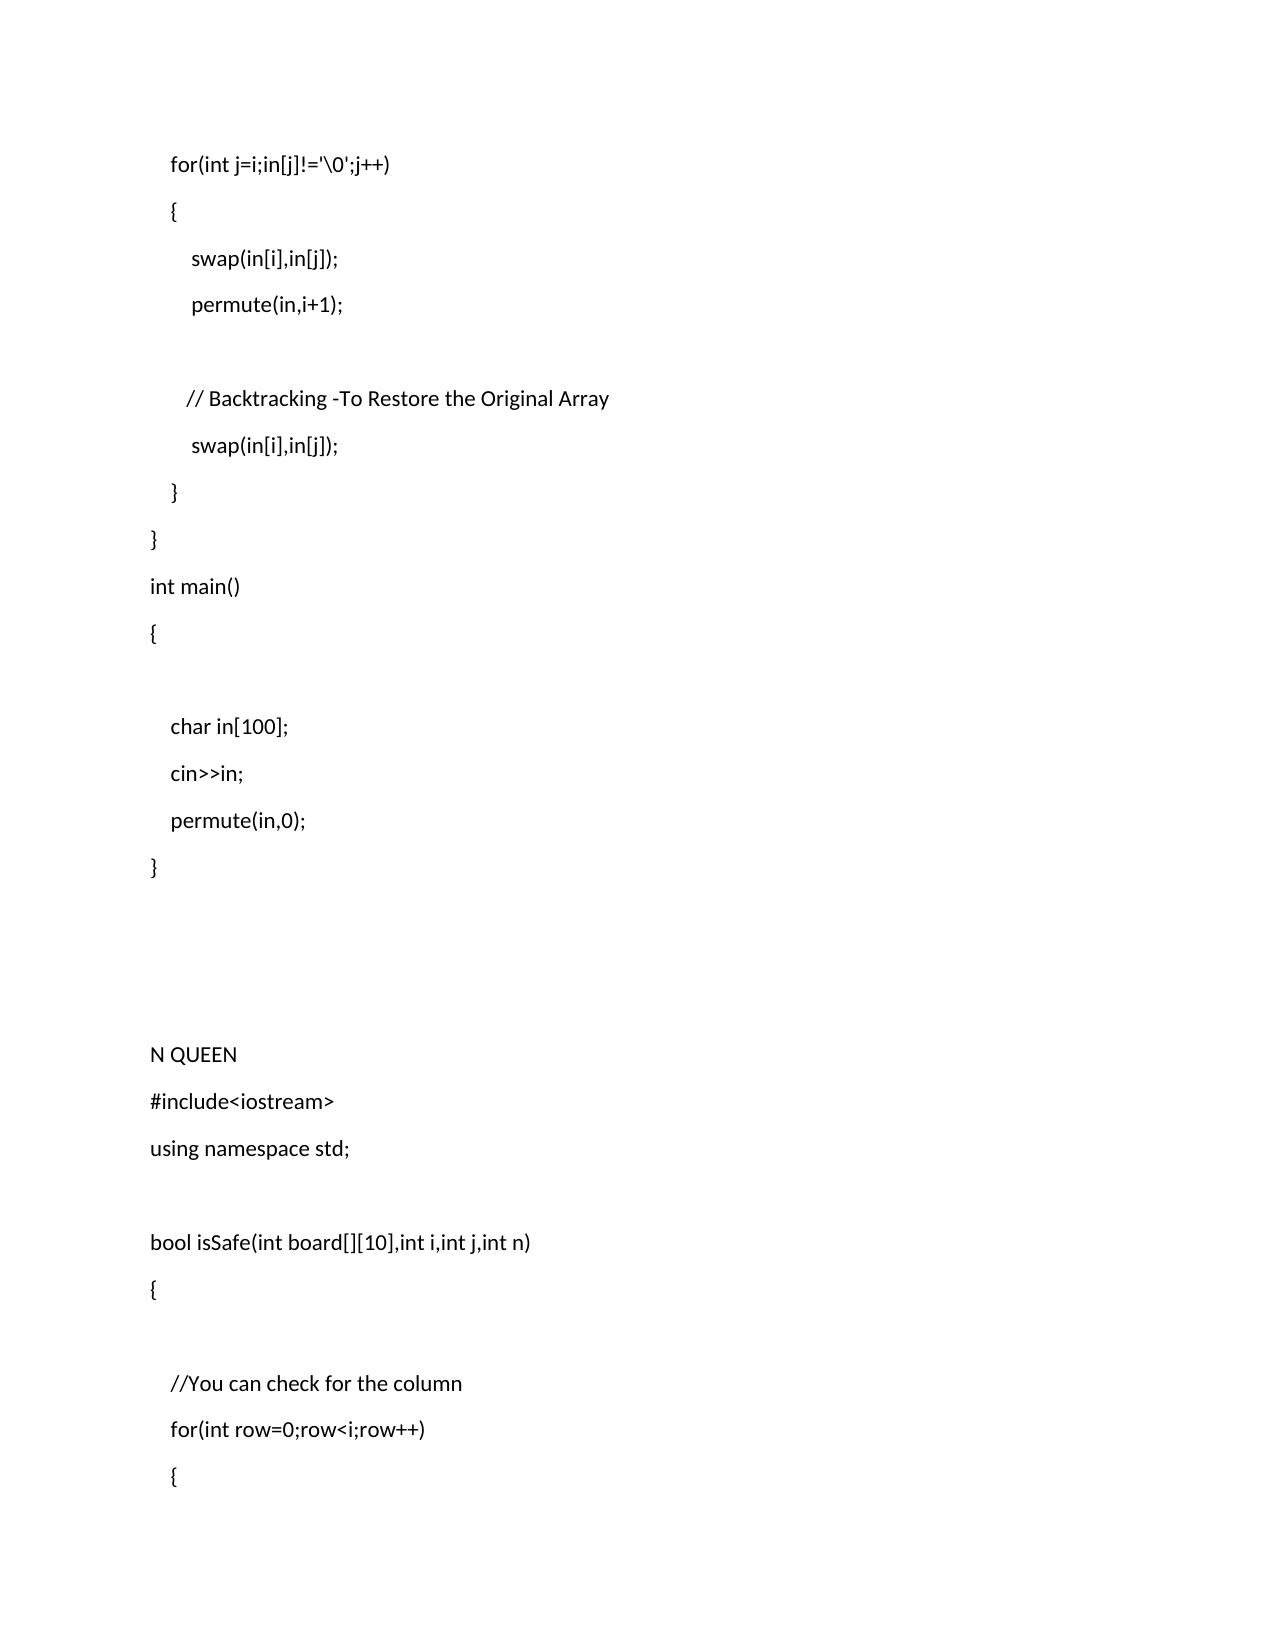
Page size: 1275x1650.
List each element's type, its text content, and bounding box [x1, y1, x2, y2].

text // Backtracking -To Restore the Original Array [150, 384, 1125, 412]
text //You can check for the column [150, 1369, 1125, 1397]
text } [150, 853, 1125, 881]
text #include<iostream> [150, 1087, 1125, 1116]
text N QUEEN [150, 1041, 1125, 1069]
text } [150, 478, 1125, 506]
text permute(in,0); [150, 806, 1125, 834]
text cin>>in; [150, 759, 1125, 787]
text using namespace std; [150, 1134, 1125, 1162]
text { [150, 1462, 1125, 1491]
text for(int j=i;in[j]!='\0';j++) [150, 150, 1125, 178]
text { [150, 619, 1125, 647]
text swap(in[i],in[j]); [150, 244, 1125, 272]
text } [150, 525, 1125, 553]
text { [150, 1275, 1125, 1303]
text swap(in[i],in[j]); [150, 431, 1125, 459]
text int main() [150, 572, 1125, 600]
text { [150, 197, 1125, 225]
text for(int row=0;row<i;row++) [150, 1416, 1125, 1444]
text permute(in,i+1); [150, 291, 1125, 319]
text bool isSafe(int board[][10],int i,int j,int n) [150, 1228, 1125, 1256]
text char in[100]; [150, 712, 1125, 741]
